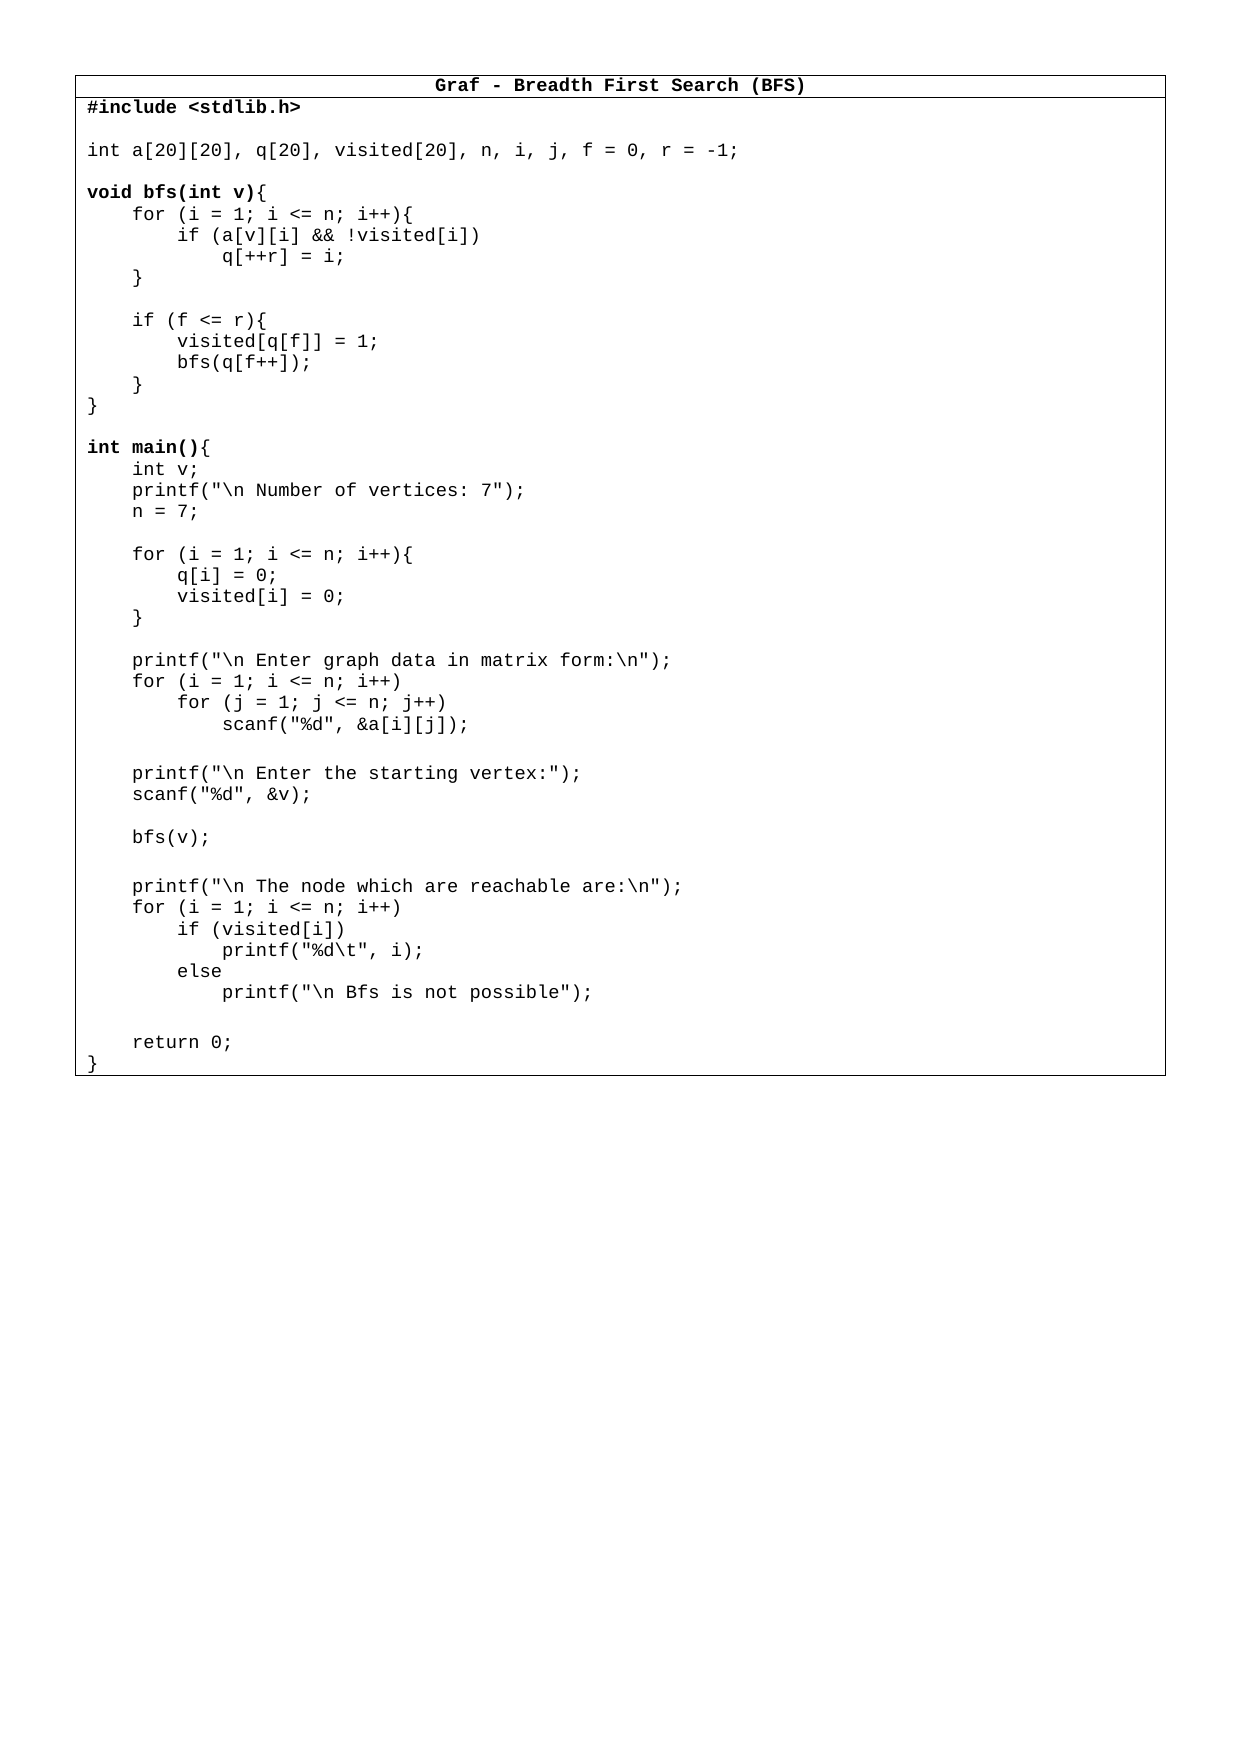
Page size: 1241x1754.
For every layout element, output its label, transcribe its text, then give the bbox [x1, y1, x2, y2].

table_cell #include <stdlib.h> int a[20][20], q[20], visited[20], n, i, j, f = 0, r = -1; void bfs(int v){ for (i = 1; i <= n; i++){ if (a[v][i] && !visited[i]) q[++r] = i; } if (f <= r){ visited[q[f]] = 1; bfs(q[f++]); } } int main(){ int v; printf("\n Number of vertices: 7"); n = 7; for (i = 1; i <= n; i++){ q[i] = 0; visited[i] = 0; } printf("\n Enter graph data in matrix form:\n"); for (i = 1; i <= n; i++) for (j = 1; j <= n; j++) scanf("%d", &a[i][j]); printf("\n Enter the starting vertex:"); scanf("%d", &v); bfs(v); printf("\n The node which are reachable are:\n"); for (i = 1; i <= n; i++) if (visited[i]) printf("%d\t", i); else printf("\n Bfs is not possible"); return 0; } [76, 98, 1165, 1075]
table_header Graf - Breadth First Search (BFS) [76, 76, 1165, 97]
